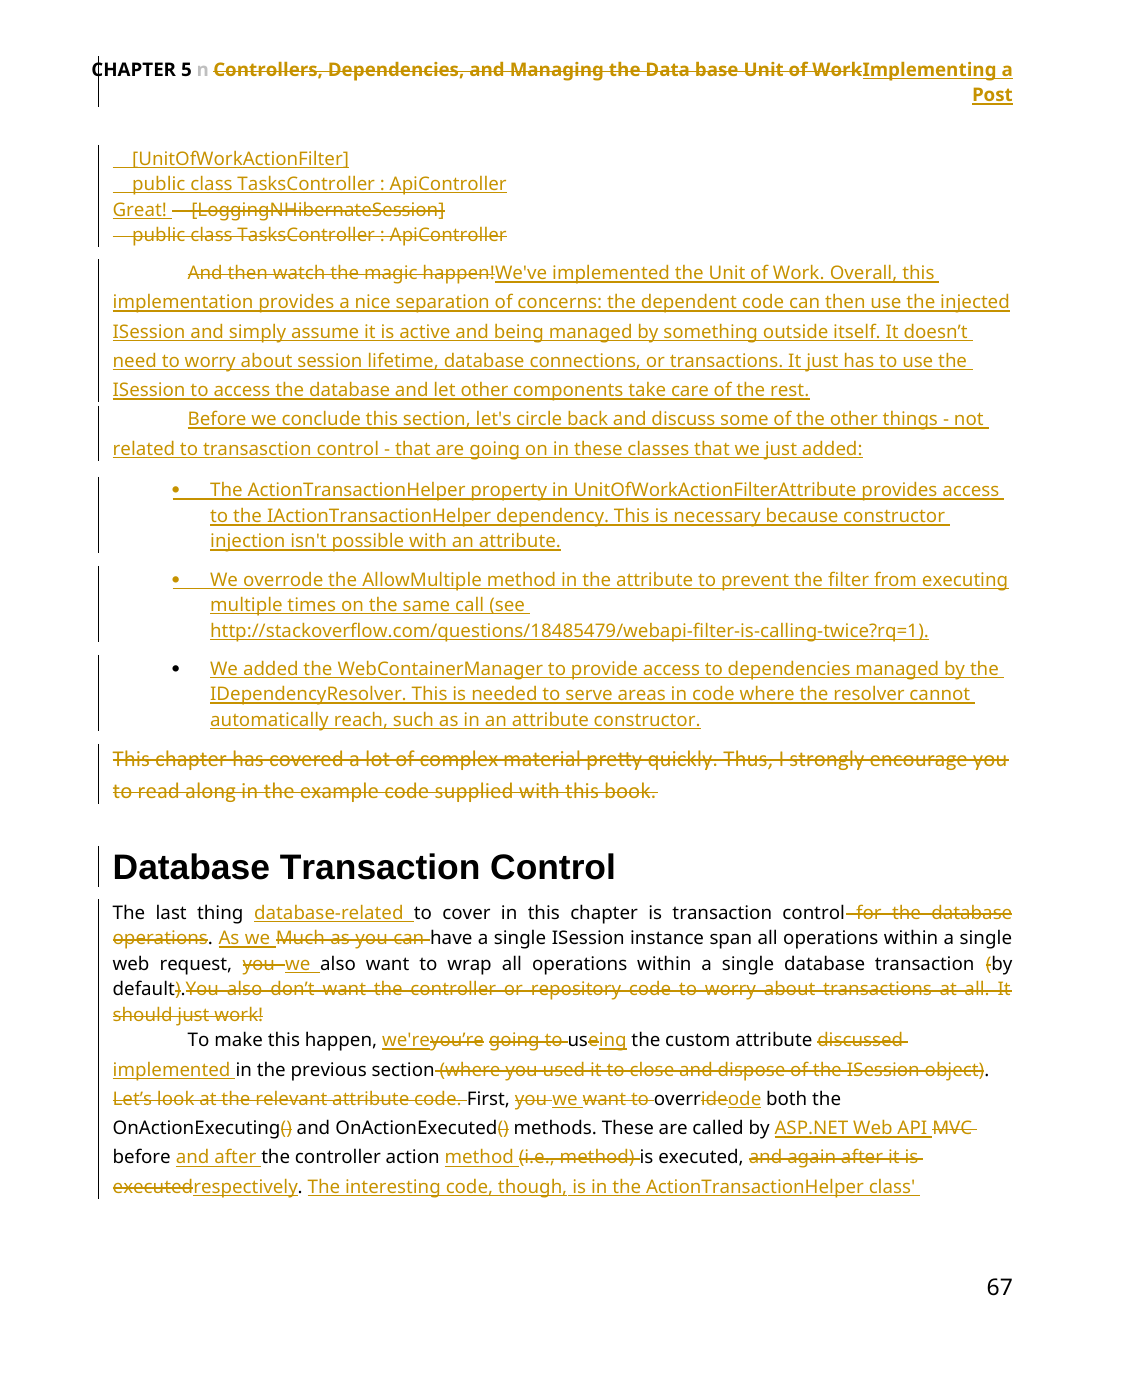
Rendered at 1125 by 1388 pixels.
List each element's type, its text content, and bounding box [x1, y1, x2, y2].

text The last thing to cover in this chapter is transaction control. have a single ISession instance span all operations within a single web request, also want to wrap all operations within a single database transaction by default. [112, 899, 1012, 1027]
subtitle Database Transaction Control [112, 846, 1012, 887]
